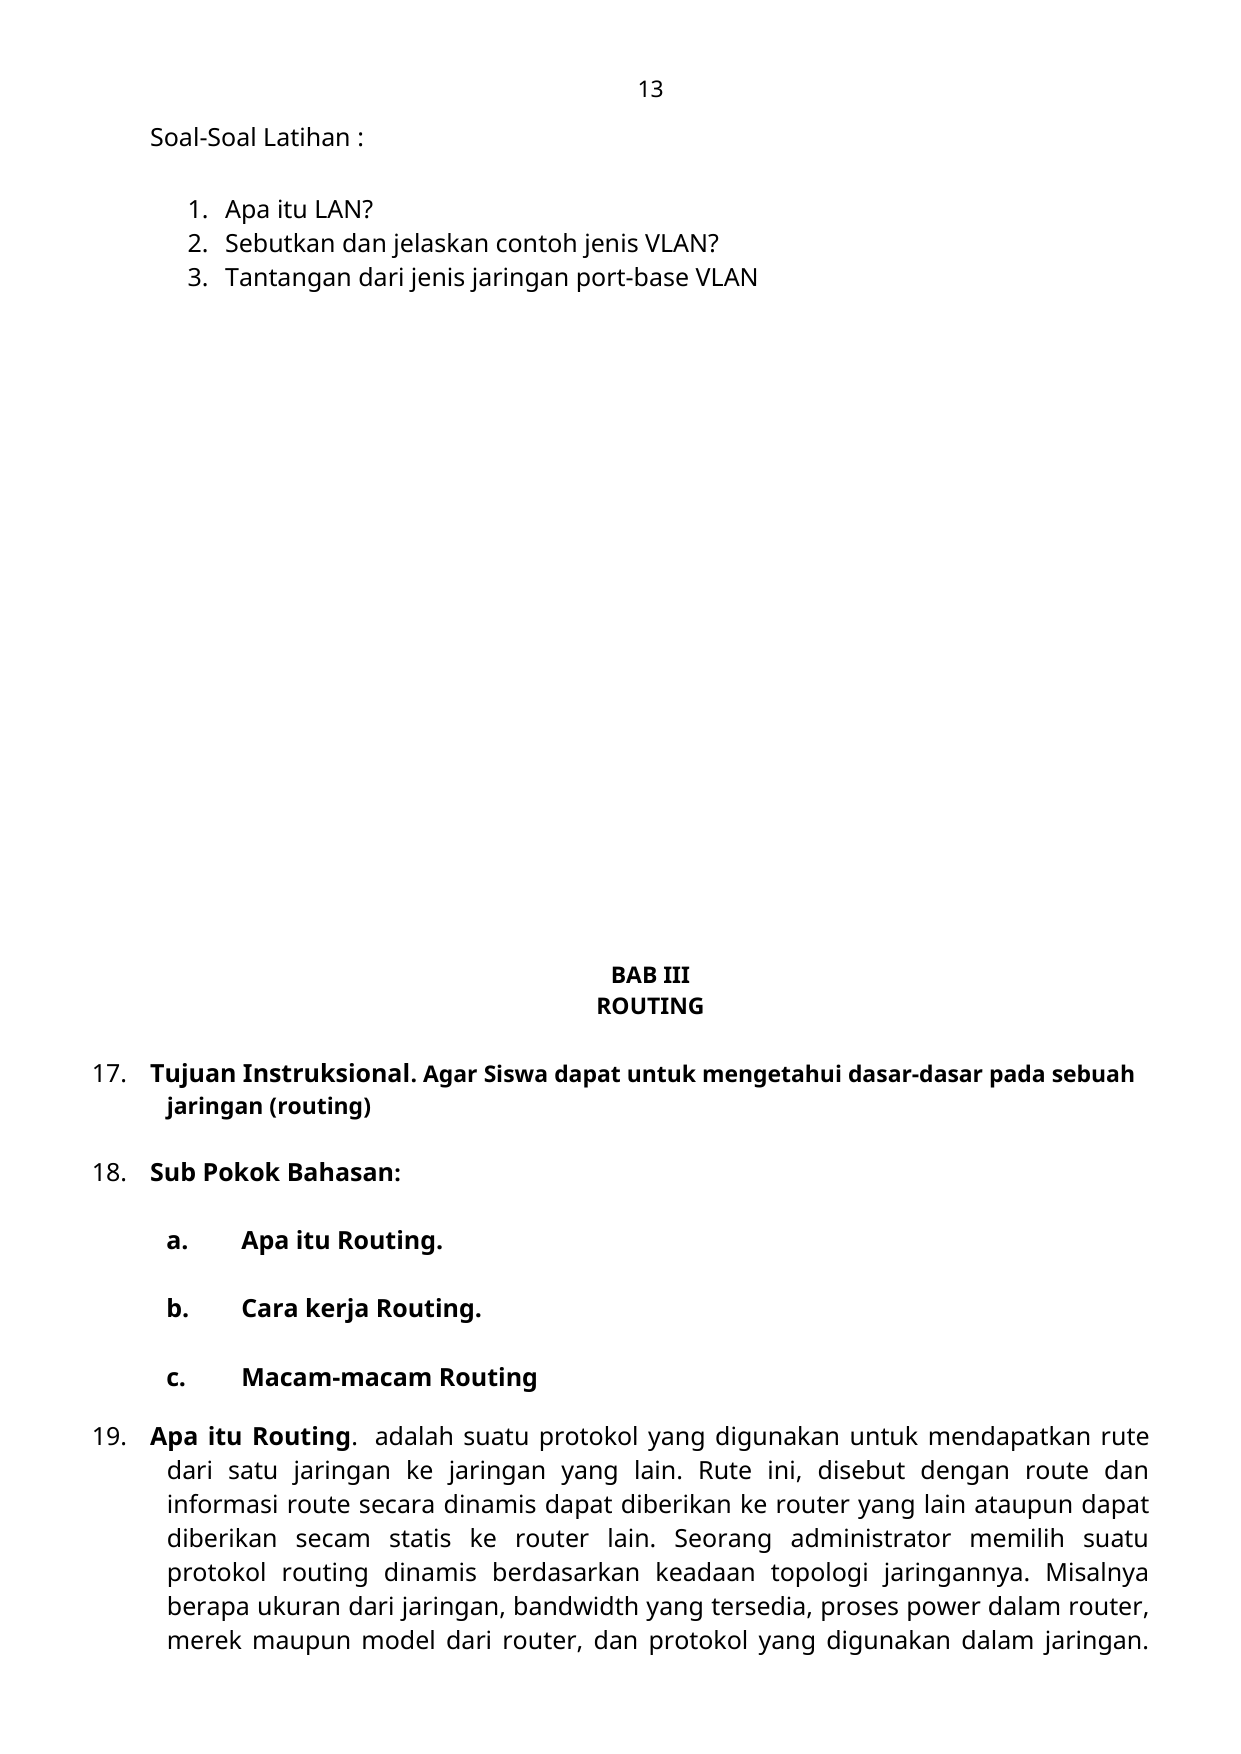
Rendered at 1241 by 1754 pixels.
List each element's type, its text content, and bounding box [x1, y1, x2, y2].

list Sub Pokok Bahasan: [92, 1155, 1150, 1189]
list Macam-macam Routing [166, 1359, 1150, 1393]
text Soal-Soal Latihan : [150, 120, 1150, 154]
list Cara kerja Routing. [166, 1291, 1150, 1325]
list Apa itu LAN? [187, 191, 1150, 226]
subtitle BAB III [150, 959, 1150, 990]
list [92, 1418, 1150, 1657]
list Tujuan Instruksional. Agar Siswa dapat untuk mengetahui dasar-dasar pada sebuah jaringan (routing) [92, 1056, 1150, 1121]
list Tantangan dari jenis jaringan port-base VLAN [187, 259, 1150, 294]
subtitle ROUTING [150, 990, 1150, 1021]
list Apa itu Routing. [166, 1223, 1150, 1257]
list Sebutkan dan jelaskan contoh jenis VLAN? [187, 226, 1150, 259]
